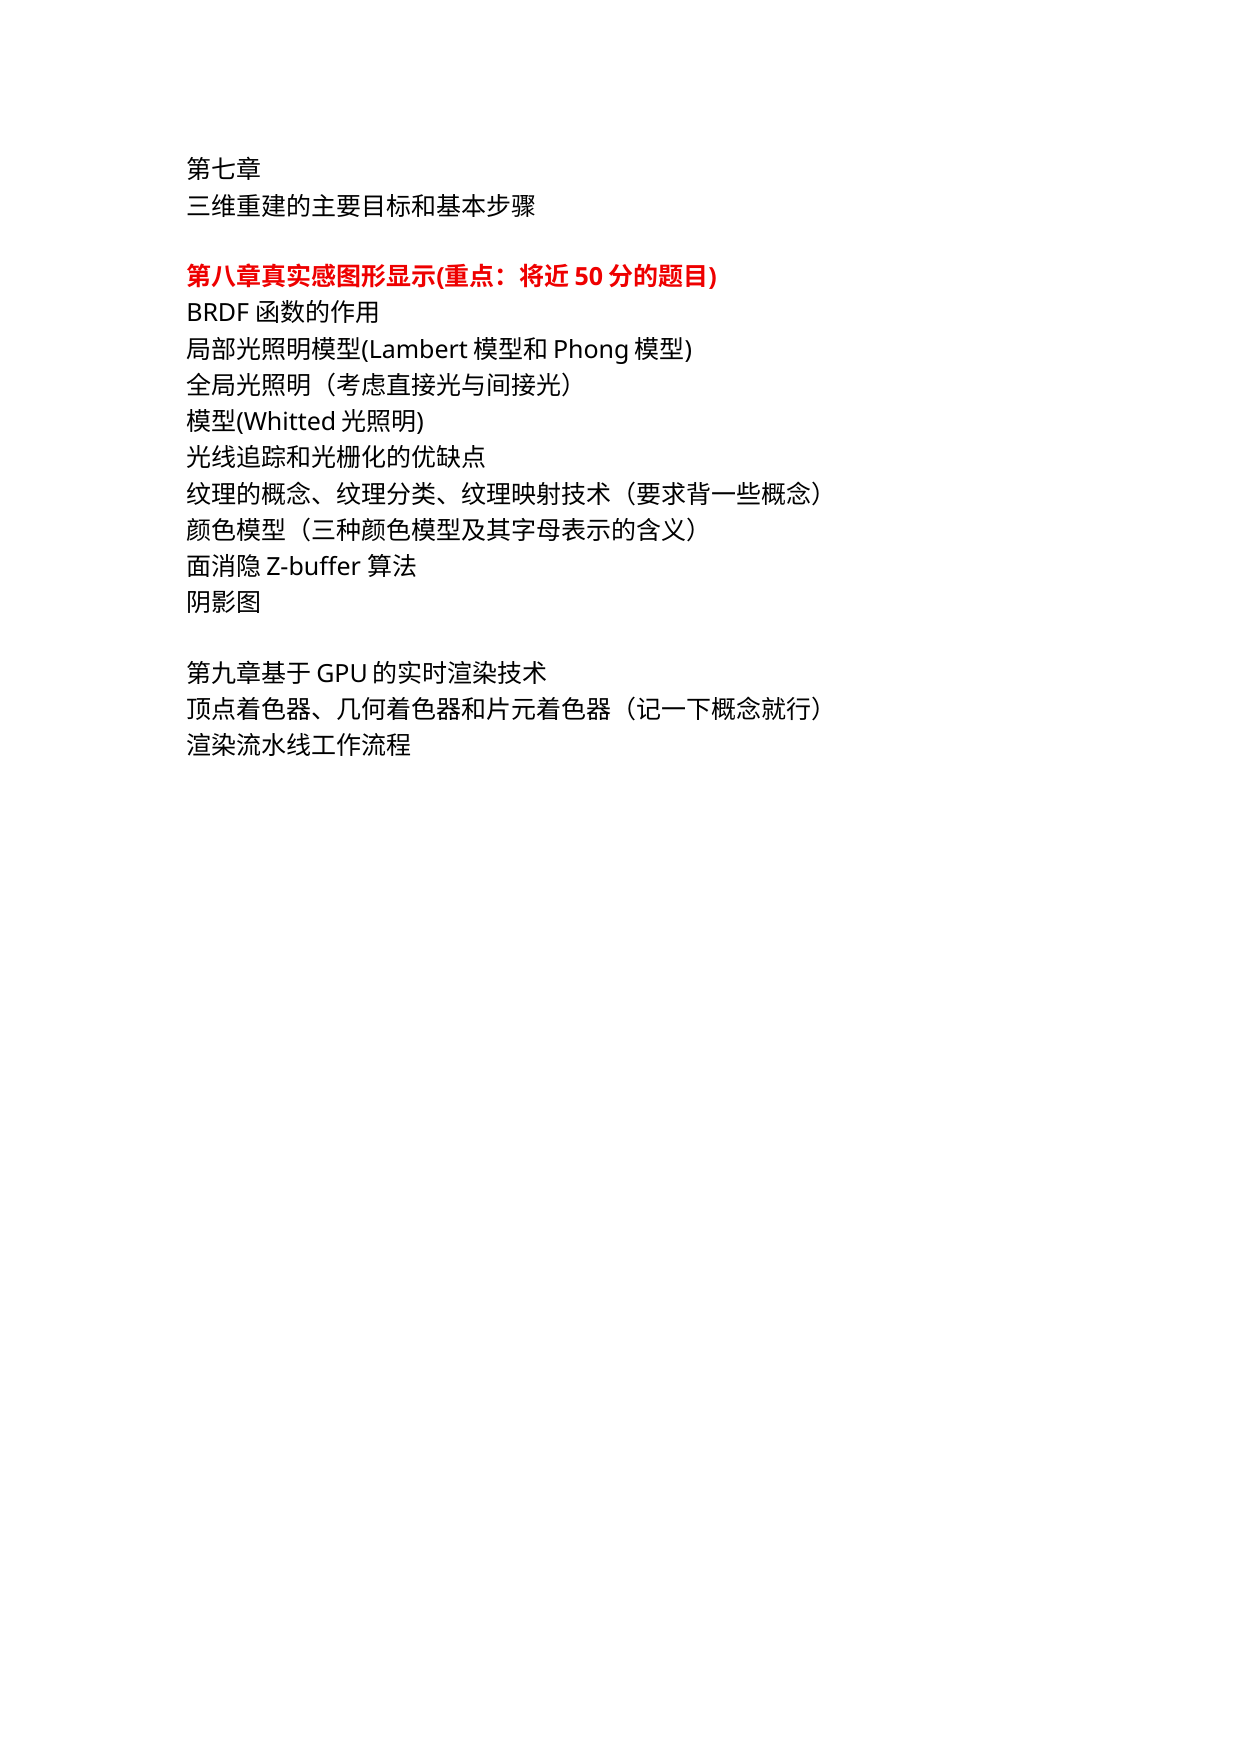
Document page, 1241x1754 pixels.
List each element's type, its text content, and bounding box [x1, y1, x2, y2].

text 全局光照明（考虑直接光与间接光） [186, 365, 1054, 402]
text 模型(Whitted光照明) [186, 402, 1054, 438]
text 光线追踪和光栅化的优缺点 [186, 438, 1054, 474]
text 渲染流水线工作流程 [186, 726, 1054, 762]
text 颜色模型（三种颜色模型及其字母表示的含义） [186, 510, 1054, 547]
text 第九章基于GPU的实时渲染技术 [186, 653, 1054, 689]
text 局部光照明模型(Lambert模型和Phong模型) [186, 329, 1054, 365]
text 第七章 [186, 150, 1054, 186]
text 阴影图 [186, 583, 1054, 619]
text 三维重建的主要目标和基本步骤 [186, 186, 1054, 222]
text 面消隐Z-buffer 算法 [186, 547, 1054, 583]
text BRDF 函数的作用 [186, 293, 1054, 329]
text 纹理的概念、纹理分类、纹理映射技术（要求背一些概念） [186, 474, 1054, 510]
text 第八章真实感图形显示(重点：将近50分的题目) [186, 257, 1054, 293]
text 顶点着色器、几何着色器和片元着色器（记一下概念就行） [186, 689, 1054, 726]
